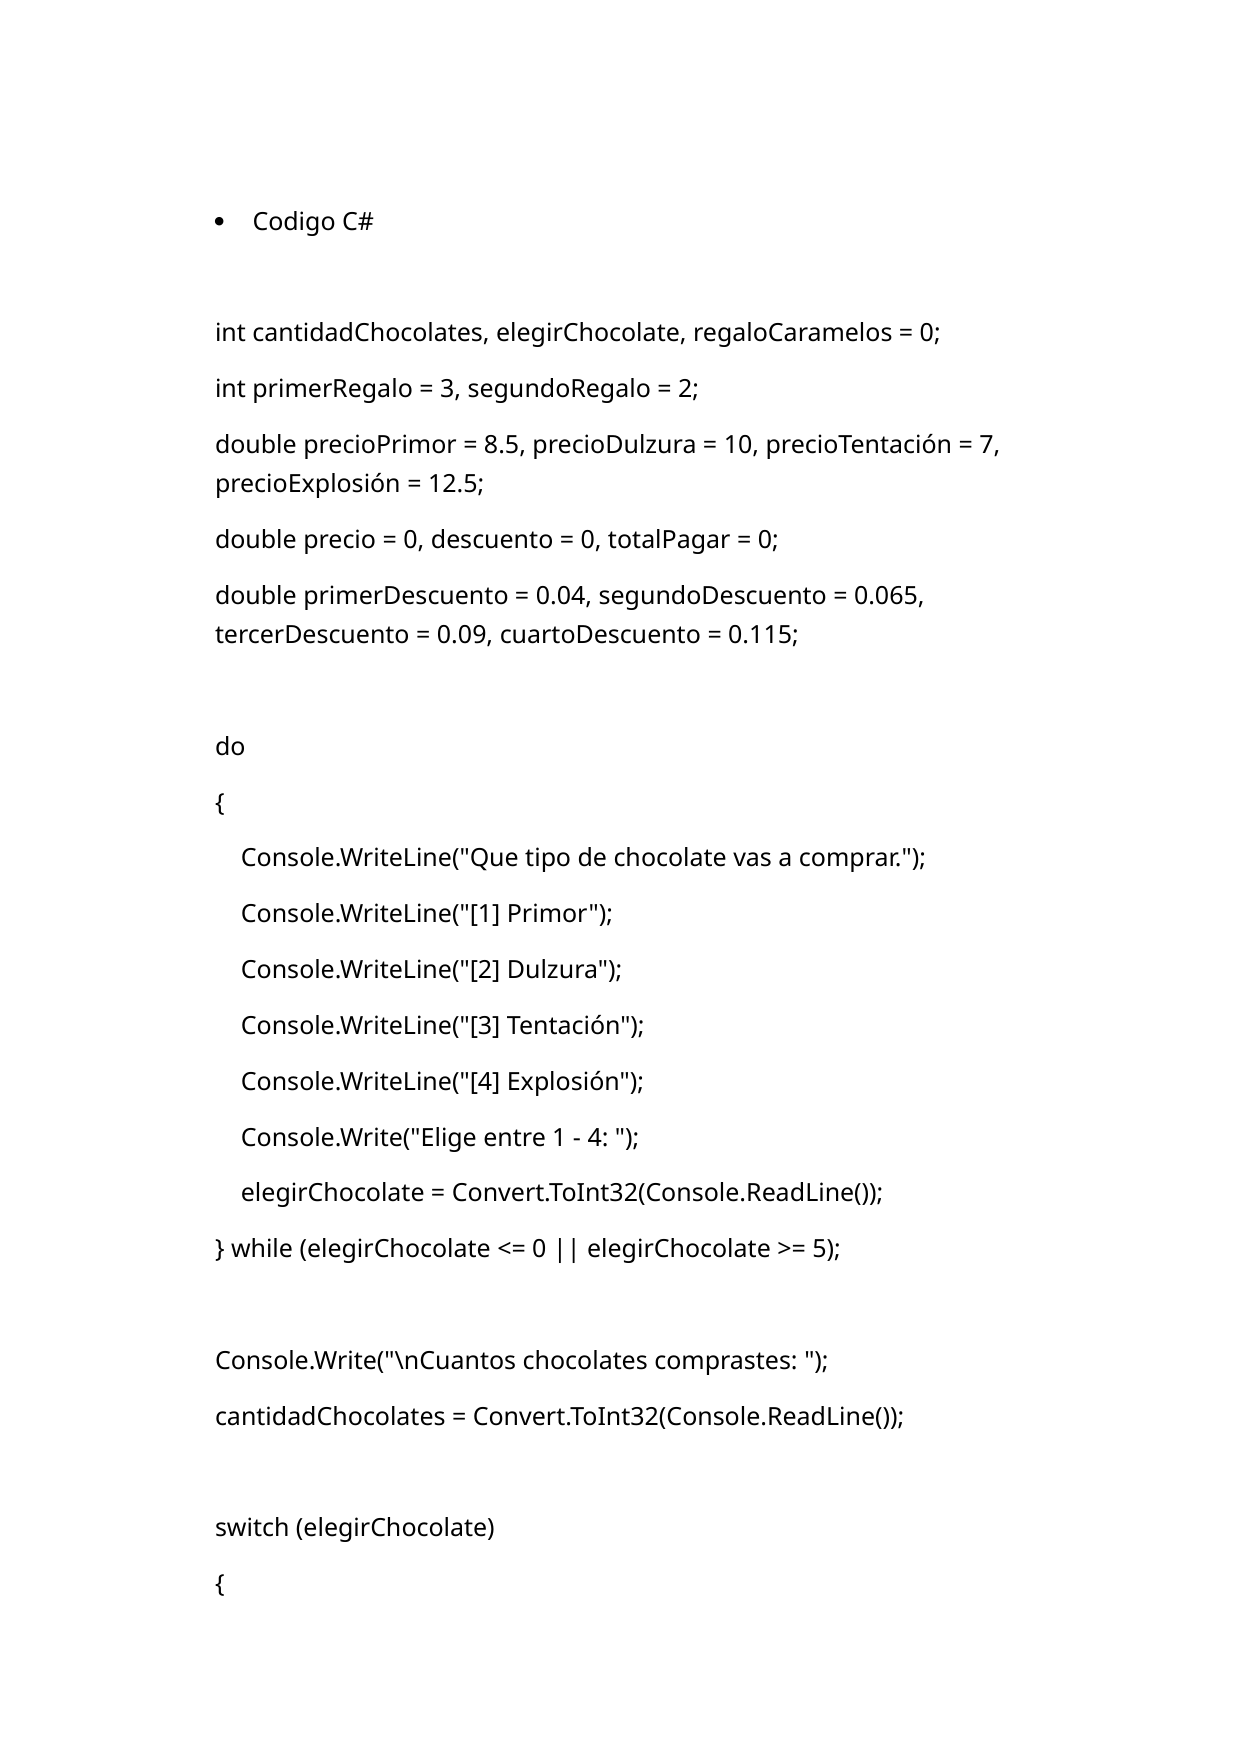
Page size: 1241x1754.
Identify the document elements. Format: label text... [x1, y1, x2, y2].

text Console.WriteLine("[1] Primor"); [215, 896, 1063, 930]
text int primerRegalo = 3, segundoRegalo = 2; [215, 371, 1063, 405]
text Console.Write("\nCuantos chocolates comprastes: "); [215, 1343, 1063, 1377]
text { [215, 1566, 1063, 1600]
text do [215, 728, 1063, 762]
text double primerDescuento = 0.04, segundoDescuento = 0.065, tercerDescuento = 0.09, cuartoDescuento = 0.115; [215, 578, 1063, 651]
text } while (elegirChocolate <= 0 || elegirChocolate >= 5); [215, 1231, 1063, 1265]
list Codigo C# [215, 203, 1063, 237]
text elegirChocolate = Convert.ToInt32(Console.ReadLine()); [215, 1175, 1063, 1209]
text Console.WriteLine("[3] Tentación"); [215, 1008, 1063, 1042]
text Console.Write("Elige entre 1 - 4: "); [215, 1119, 1063, 1153]
text Console.WriteLine("[4] Explosión"); [215, 1063, 1063, 1097]
text double precioPrimor = 8.5, precioDulzura = 10, precioTentación = 7, precioExplosión = 12.5; [215, 427, 1063, 500]
text switch (elegirChocolate) [215, 1510, 1063, 1544]
text cantidadChocolates = Convert.ToInt32(Console.ReadLine()); [215, 1398, 1063, 1432]
text double precio = 0, descuento = 0, totalPagar = 0; [215, 522, 1063, 556]
text Console.WriteLine("Que tipo de chocolate vas a comprar."); [215, 840, 1063, 874]
text int cantidadChocolates, elegirChocolate, regaloCaramelos = 0; [215, 315, 1063, 349]
text { [215, 784, 1063, 818]
text Console.WriteLine("[2] Dulzura"); [215, 952, 1063, 986]
